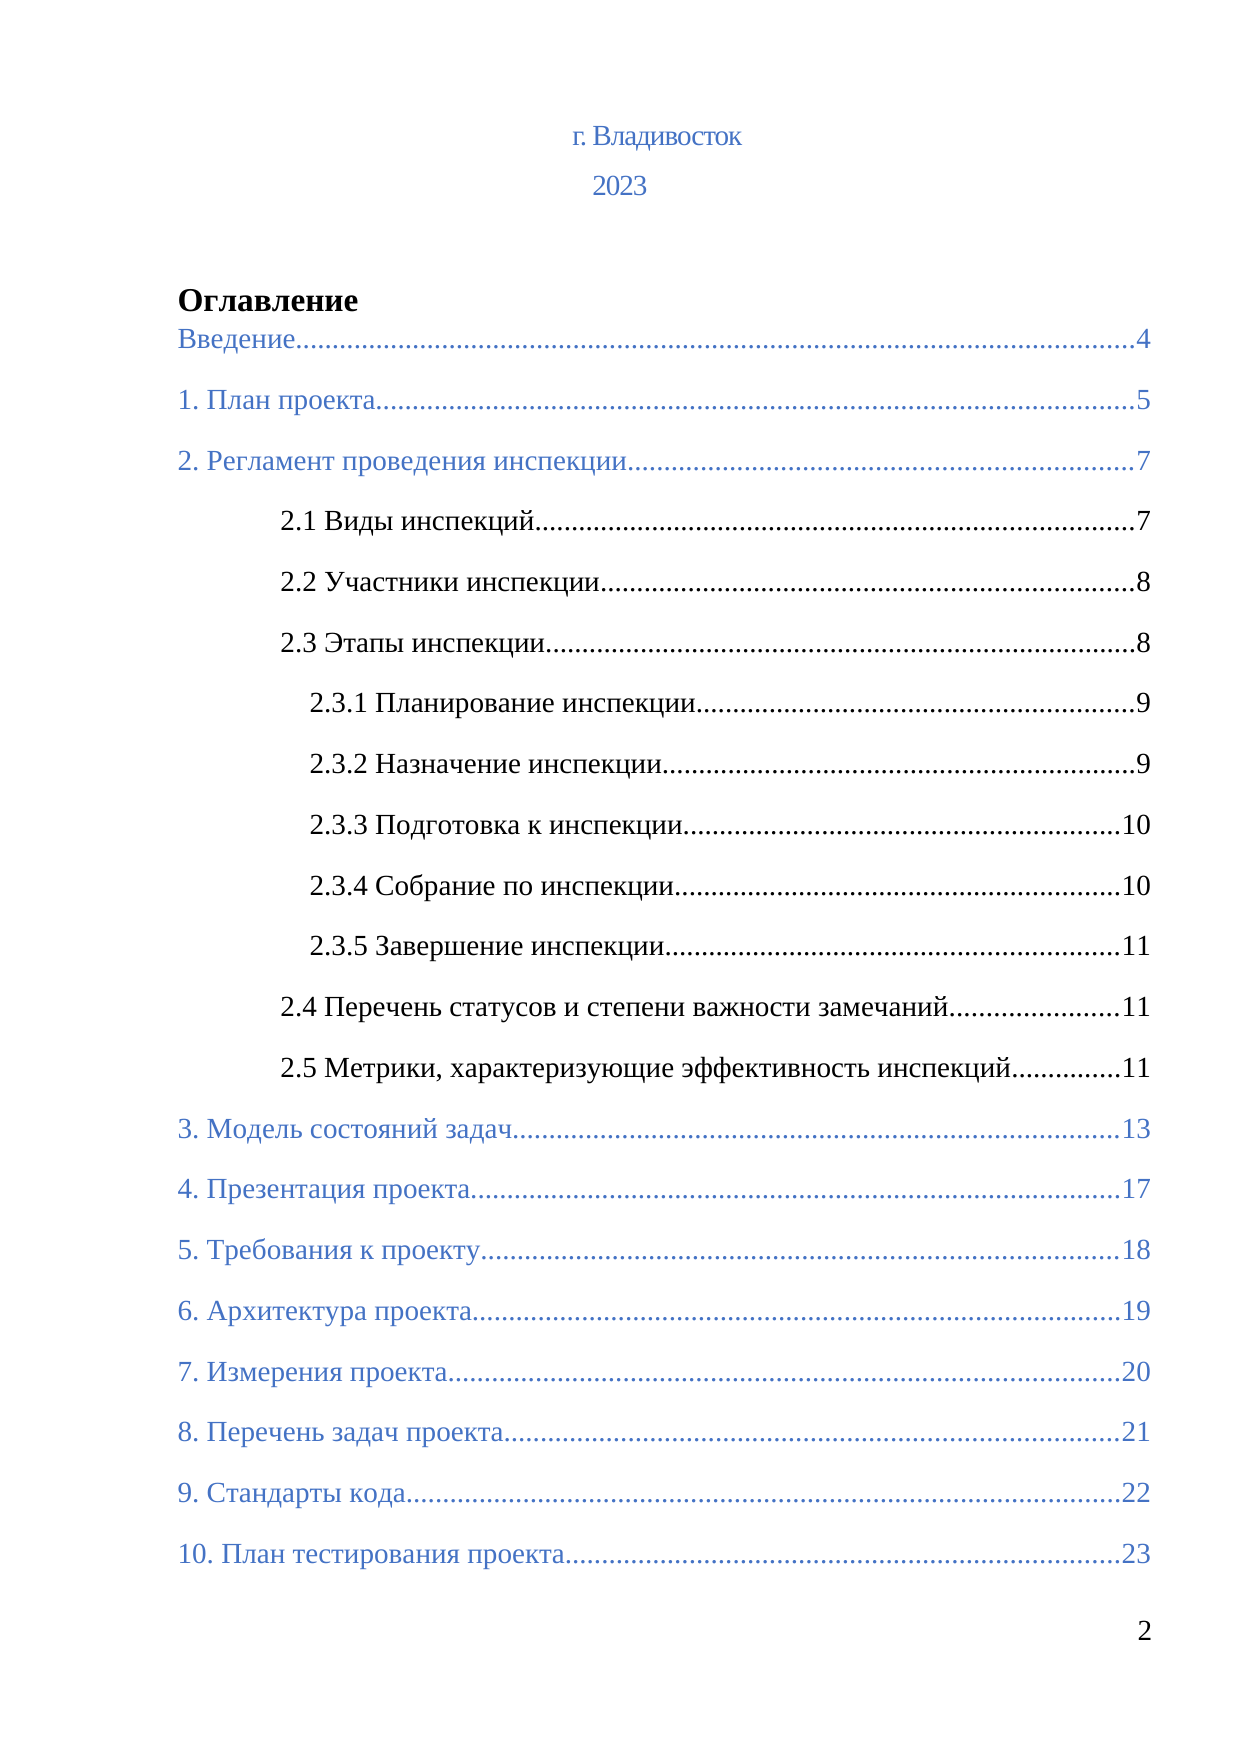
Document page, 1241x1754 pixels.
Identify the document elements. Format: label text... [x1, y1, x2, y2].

title г. Владивосток 2023 [177, 118, 1063, 202]
